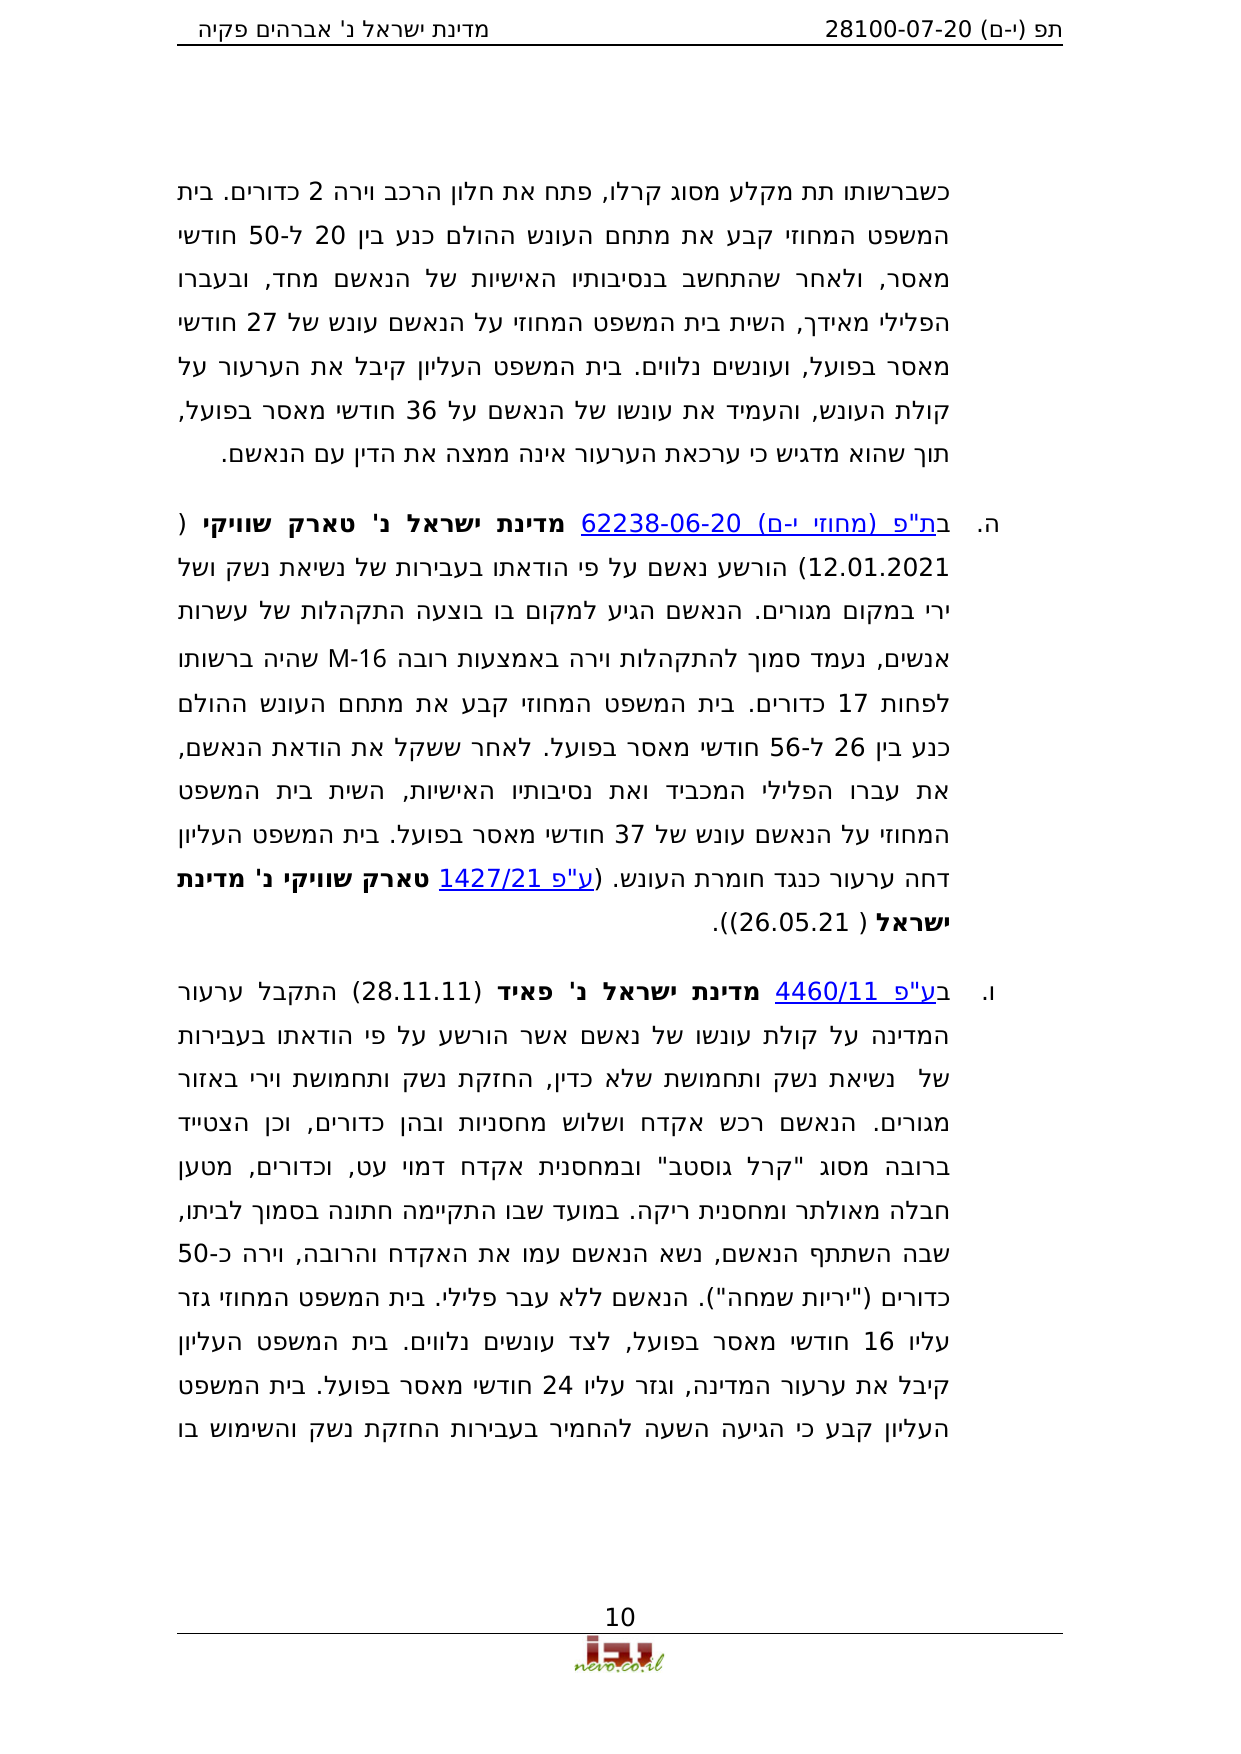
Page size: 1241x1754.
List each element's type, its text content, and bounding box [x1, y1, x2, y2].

picture [574, 1635, 666, 1673]
list בת"פ (מחוזי י-ם) 62238-06-20 מדינת ישראל נ' טארק שוויקי (12.01.2021) הורשע נאשם על פי הודאתו בעבירות של נשיאת נשק ושל ירי במקום מגורים. הנאשם הגיע למקום בו בוצעה התקהלות של עשרות אנשים, נעמד סמוך להתקהלות וירה באמצעות רובה M-16 שהיה ברשותו לפחות 17 כדורים. בית המשפט המחוזי קבע את מתחם העונש ההולם כנע בין 26 ל-56 חודשי מאסר בפועל. לאחר ששקל את הודאת הנאשם, את עברו הפלילי המכביד ואת נסיבותיו האישיות, השית בית המשפט המחוזי על הנאשם עונש של 37 חודשי מאסר בפועל. בית המשפט העליון דחה ערעור כנגד חומרת העונש. (ע"פ 1427/21 טארק שוויקי נ' מדינת ישראל ( 26.05.21)). [177, 509, 988, 937]
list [177, 177, 988, 469]
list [177, 977, 988, 1444]
